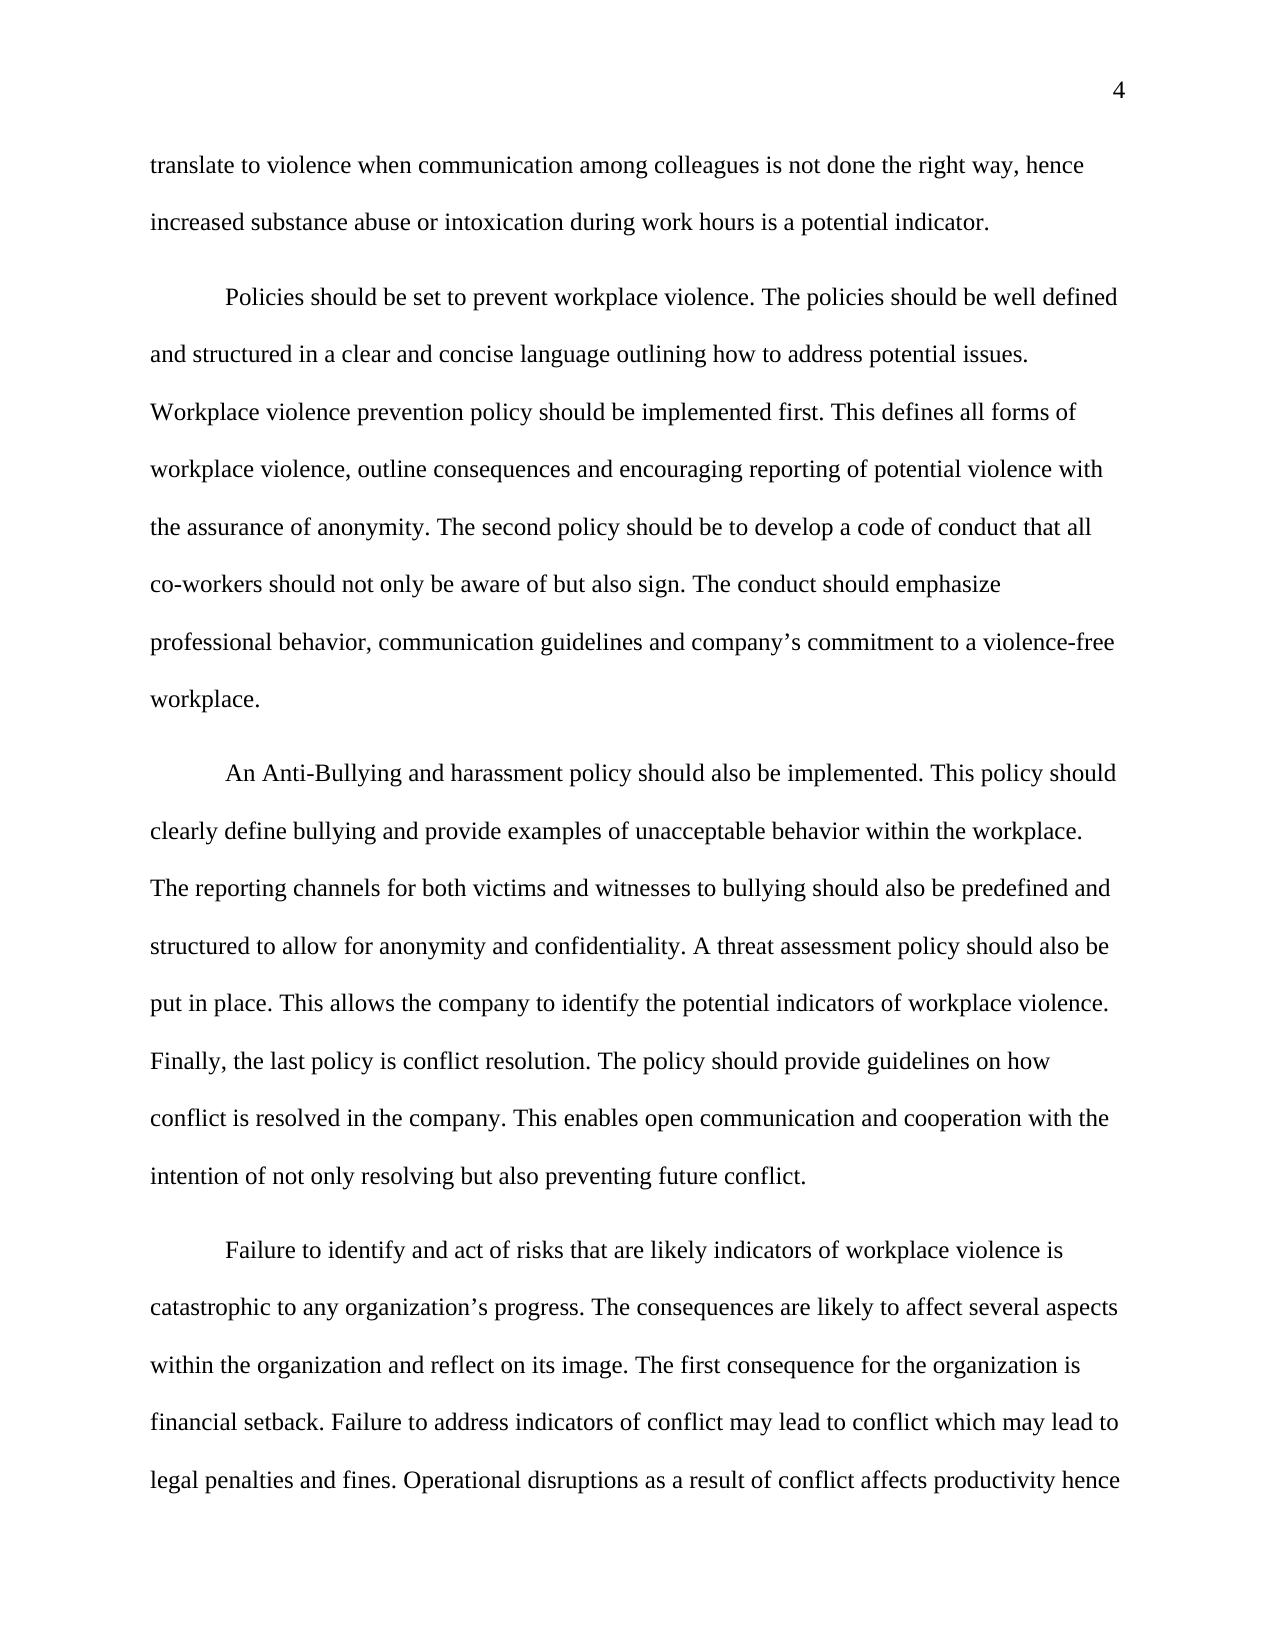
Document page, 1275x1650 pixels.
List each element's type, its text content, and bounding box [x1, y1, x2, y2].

text Policies should be set to prevent workplace violence. The policies should be well defined and structured in a clear and concise language outlining how to address potential issues. Workplace violence prevention policy should be implemented first. This defines all forms of workplace violence, outline consequences and encouraging reporting of potential violence with the assurance of anonymity. The second policy should be to develop a code of conduct that all co-workers should not only be aware of but also sign. The conduct should emphasize professional behavior, communication guidelines and company’s commitment to a violence-free workplace. [150, 282, 1125, 713]
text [150, 1235, 1125, 1494]
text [150, 150, 1125, 236]
text An Anti-Bullying and harassment policy should also be implemented. This policy should clearly define bullying and provide examples of unacceptable behavior within the workplace. The reporting channels for both victims and witnesses to bullying should also be predefined and structured to allow for anonymity and confidentiality. A threat assessment policy should also be put in place. This allows the company to identify the potential indicators of workplace violence. Finally, the last policy is conflict resolution. The policy should provide guidelines on how conflict is resolved in the company. This enables open communication and cooperation with the intention of not only resolving but also preventing future conflict. [150, 758, 1125, 1189]
